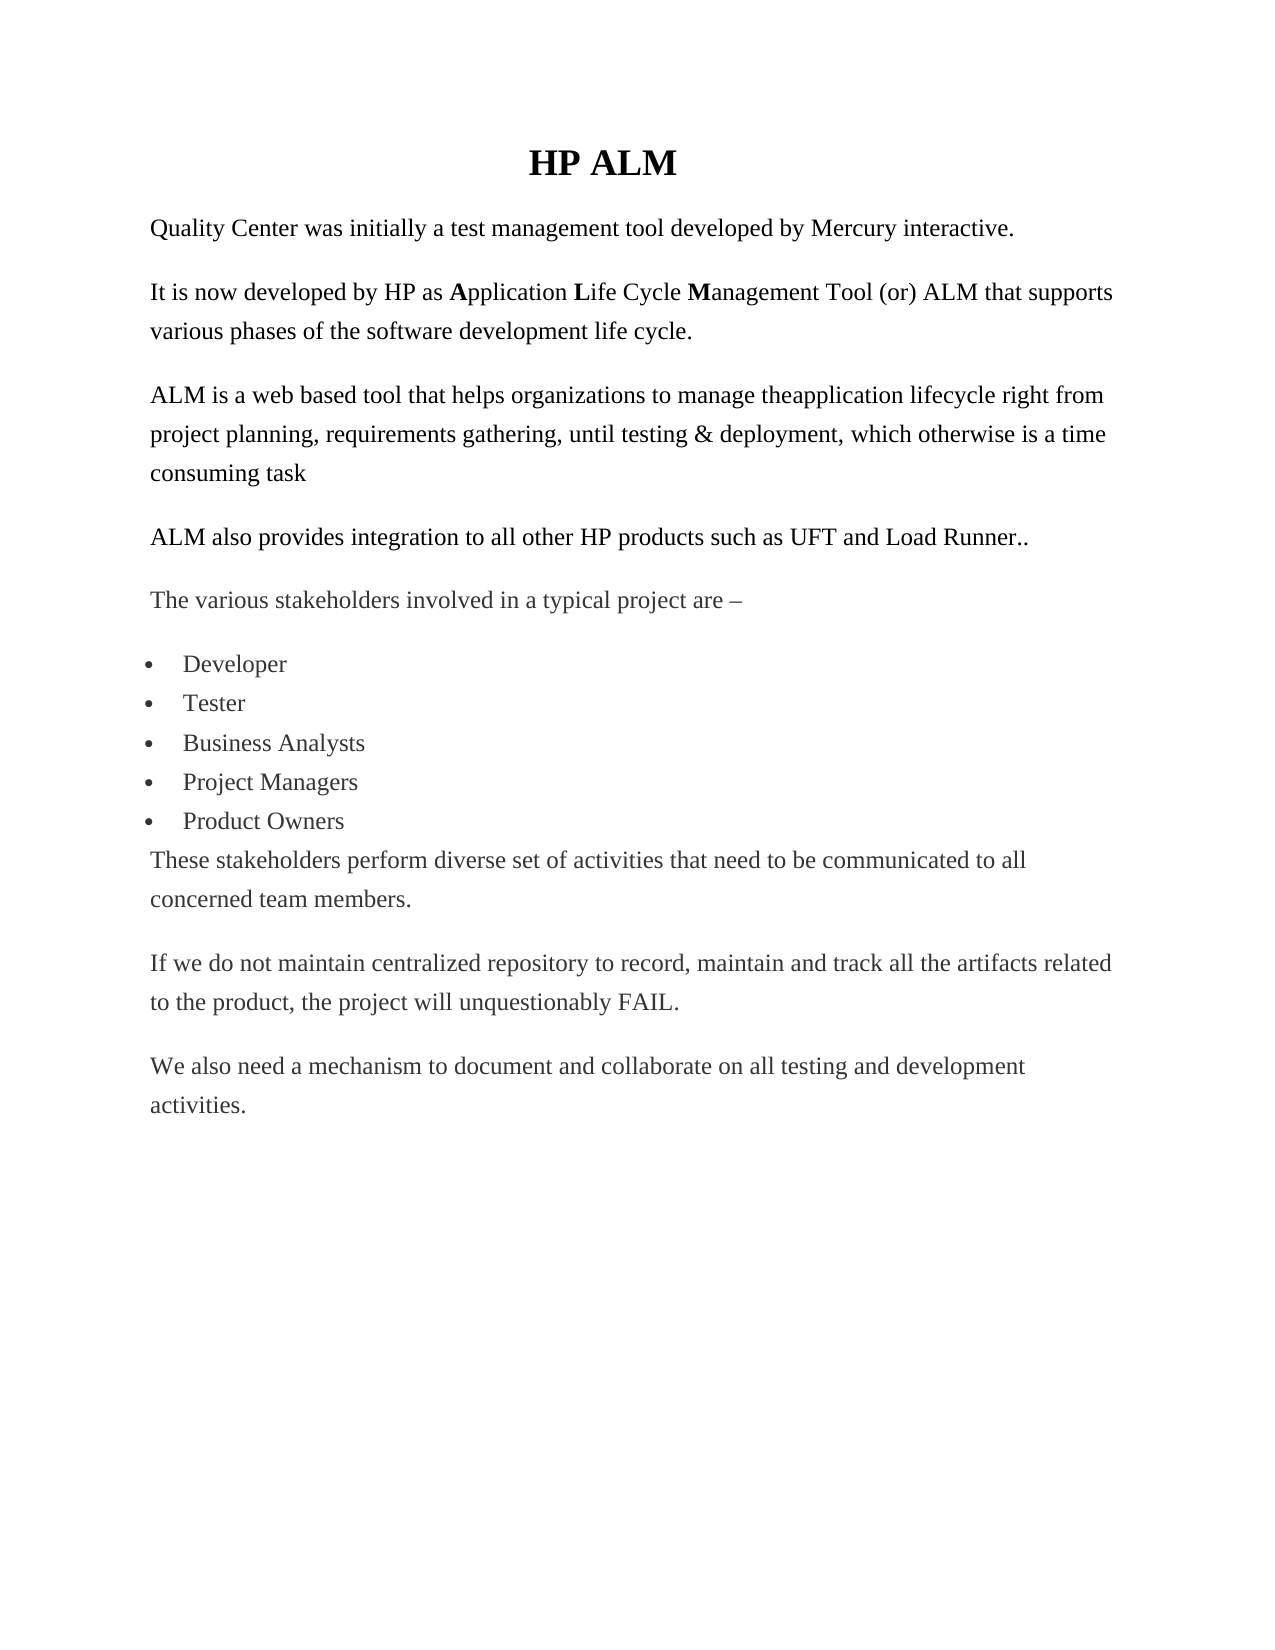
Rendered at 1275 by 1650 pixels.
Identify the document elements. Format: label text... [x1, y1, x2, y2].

text Quality Center was initially a test management tool developed by Mercury interactive. [150, 203, 1125, 242]
text It is now developed by HP as Application Life Cycle Management Tool (or) ALM that supports various phases of the software development life cycle. [150, 267, 1125, 345]
text HP ALM [178, 150, 1125, 182]
list Developer [145, 639, 1125, 678]
list Project Managers [145, 756, 1125, 796]
list Tester [145, 678, 1125, 717]
text These stakeholders perform diverse set of activities that need to be communicated to all concerned team members. [150, 835, 1125, 913]
list Business Analysts [145, 717, 1125, 756]
text The various stakeholders involved in a typical project are – [150, 575, 1125, 614]
text ALM is a web based tool that helps organizations to manage theapplication lifecycle right from project planning, requirements gathering, until testing & deployment, which otherwise is a time consuming task [150, 369, 1125, 487]
text If we do not maintain centralized repository to record, maintain and track all the artifacts related to the product, the project will unquestionably FAIL. [150, 937, 1125, 1016]
text ALM also provides integration to all other HP products such as UFT and Load Runner.. [150, 512, 1125, 551]
list Product Owners [145, 796, 1125, 835]
text We also need a mechanism to document and collaborate on all testing and development activities. [150, 1040, 1125, 1119]
